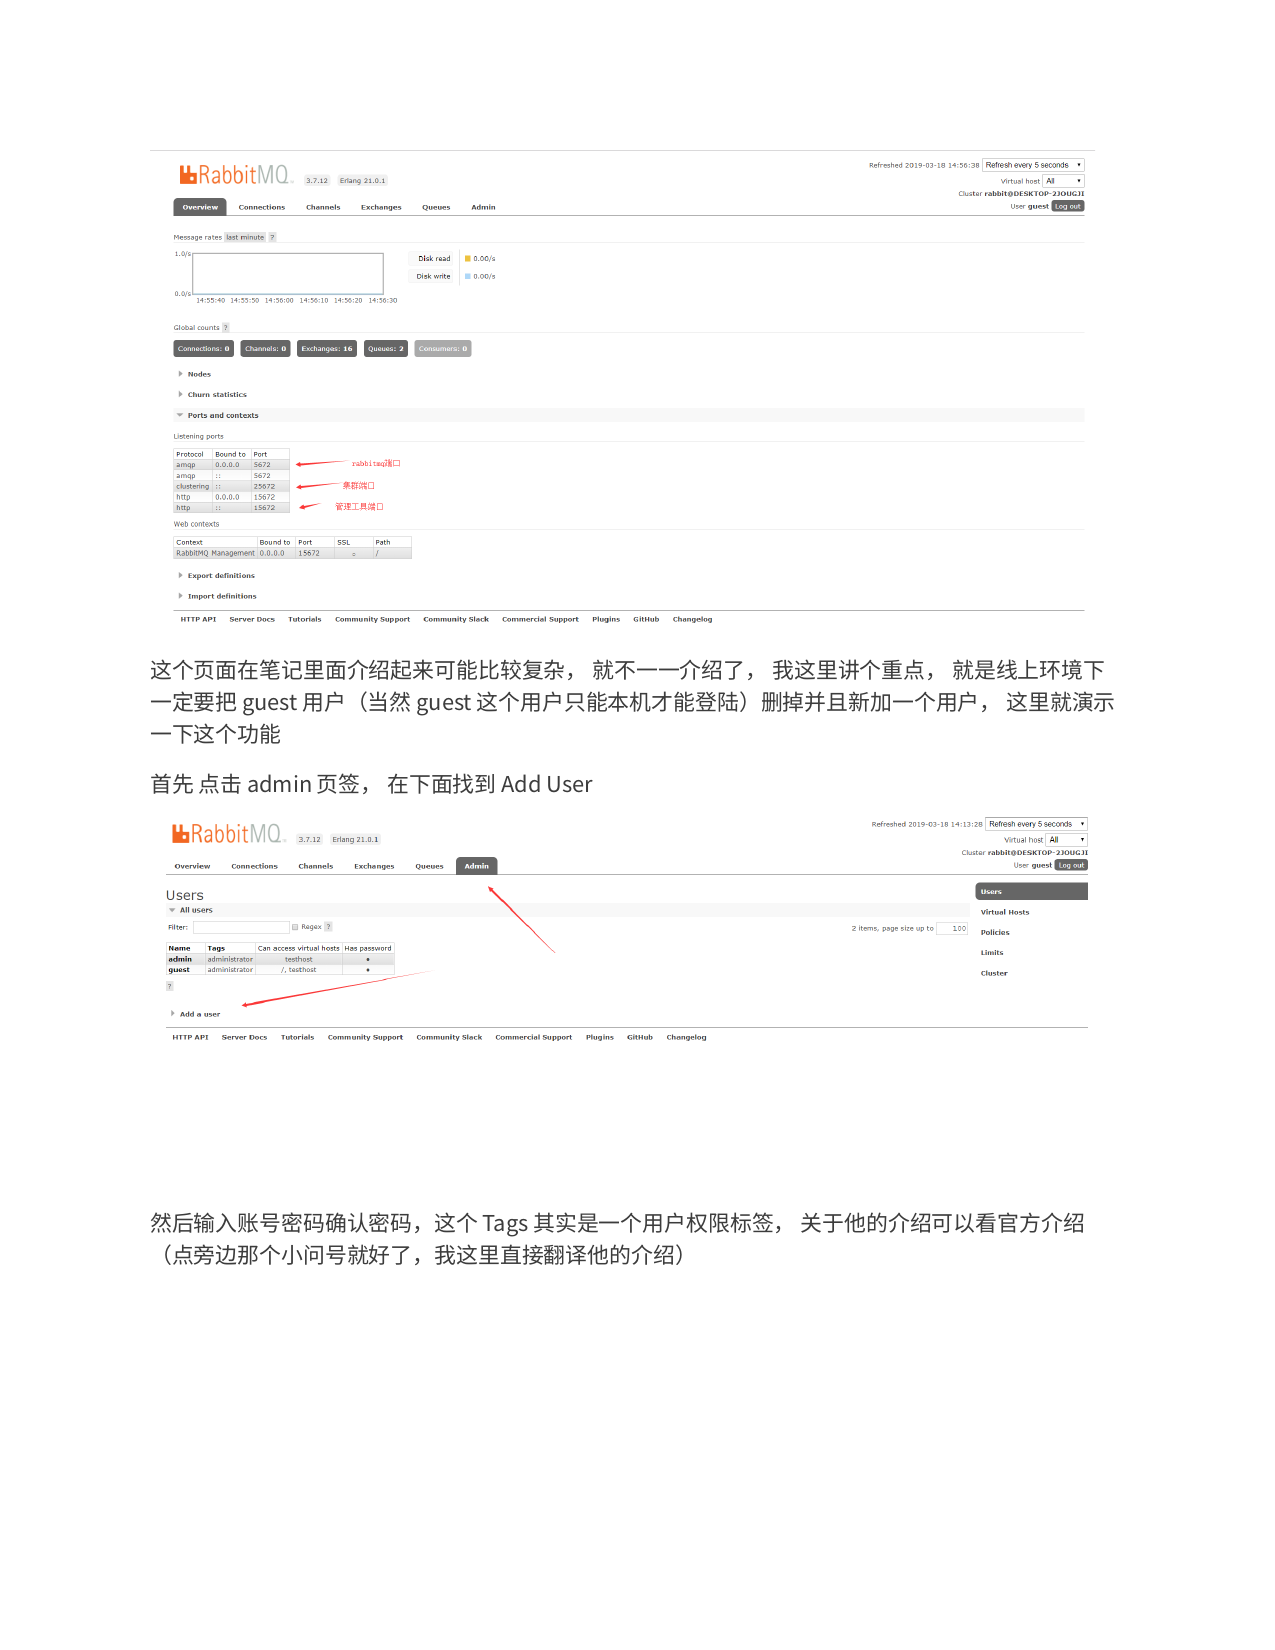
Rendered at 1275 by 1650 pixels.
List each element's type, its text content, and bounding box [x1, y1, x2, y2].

text 这个页面在笔记里面介绍起来可能比较复杂， 就不一一介绍了， 我这里讲个重点， 就是线上环境下一定要把guest用户（当然 guest这个用户只能本机才能登陆）删掉并且新加一个用户， 这里就演示一下这个功能 [150, 653, 1125, 748]
text 然后输入账号密码确认密码，这个Tags其实是一个用户权限标签， 关于他的介绍可以看官方介绍（点旁边那个小问号就好了，我这里直接翻译他的介绍） [150, 1206, 1125, 1270]
picture [150, 150, 1096, 633]
picture [150, 817, 1106, 1188]
text 首先 点击admin页签， 在下面找到Add User [150, 767, 1125, 799]
